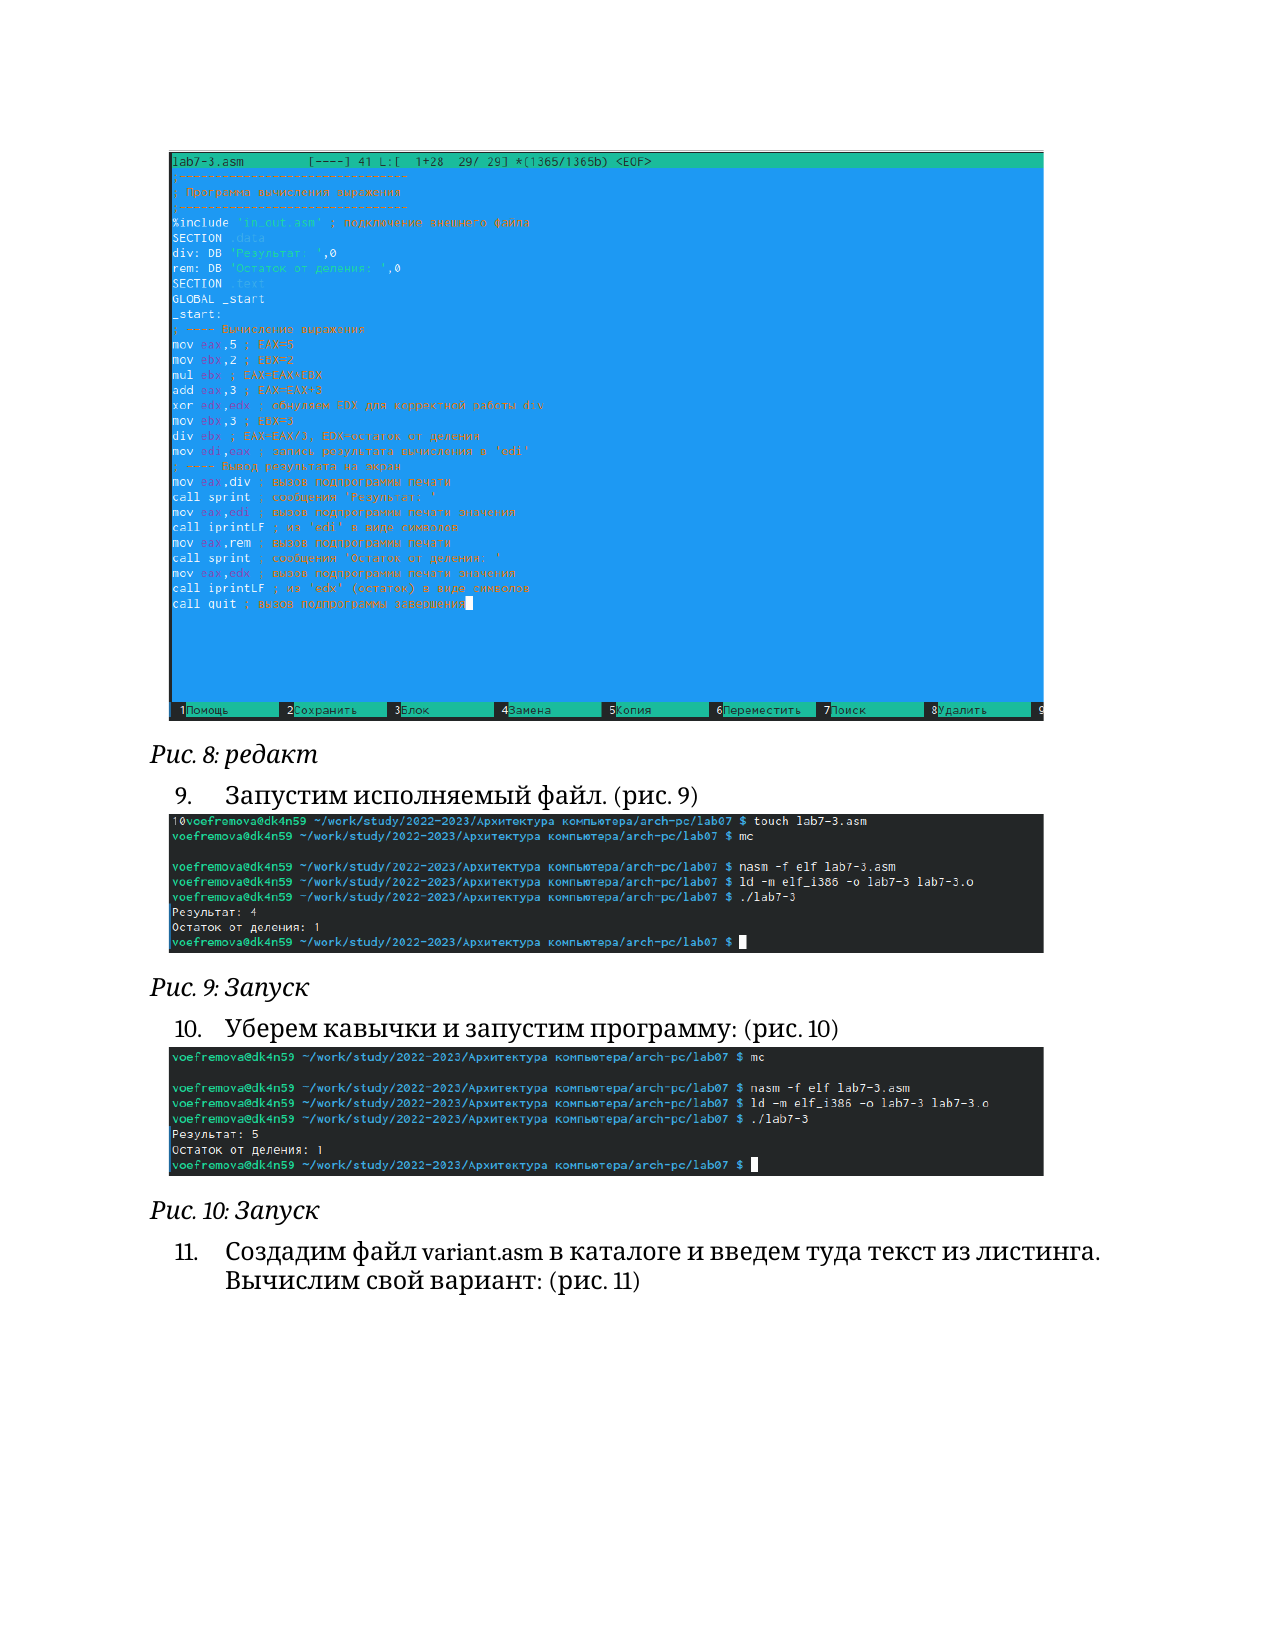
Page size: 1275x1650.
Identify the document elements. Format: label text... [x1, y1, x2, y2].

list Уберем кавычки и запустим программу: (рис. 10) [175, 1015, 1125, 1044]
text Рис. 8: редакт [150, 741, 1125, 770]
picture [168, 1047, 1044, 1176]
picture [168, 814, 1044, 953]
text Рис. 10: Запуск [150, 1197, 1125, 1225]
list Создадим файл variant.asm в каталоге и введем туда текст из листинга. Вычислим свой вариант: (рис. 11) [175, 1238, 1125, 1295]
list Запустим исполняемый файл. (рис. 9) [175, 782, 1125, 811]
picture [168, 150, 1044, 721]
text Рис. 9: Запуск [150, 974, 1125, 1002]
